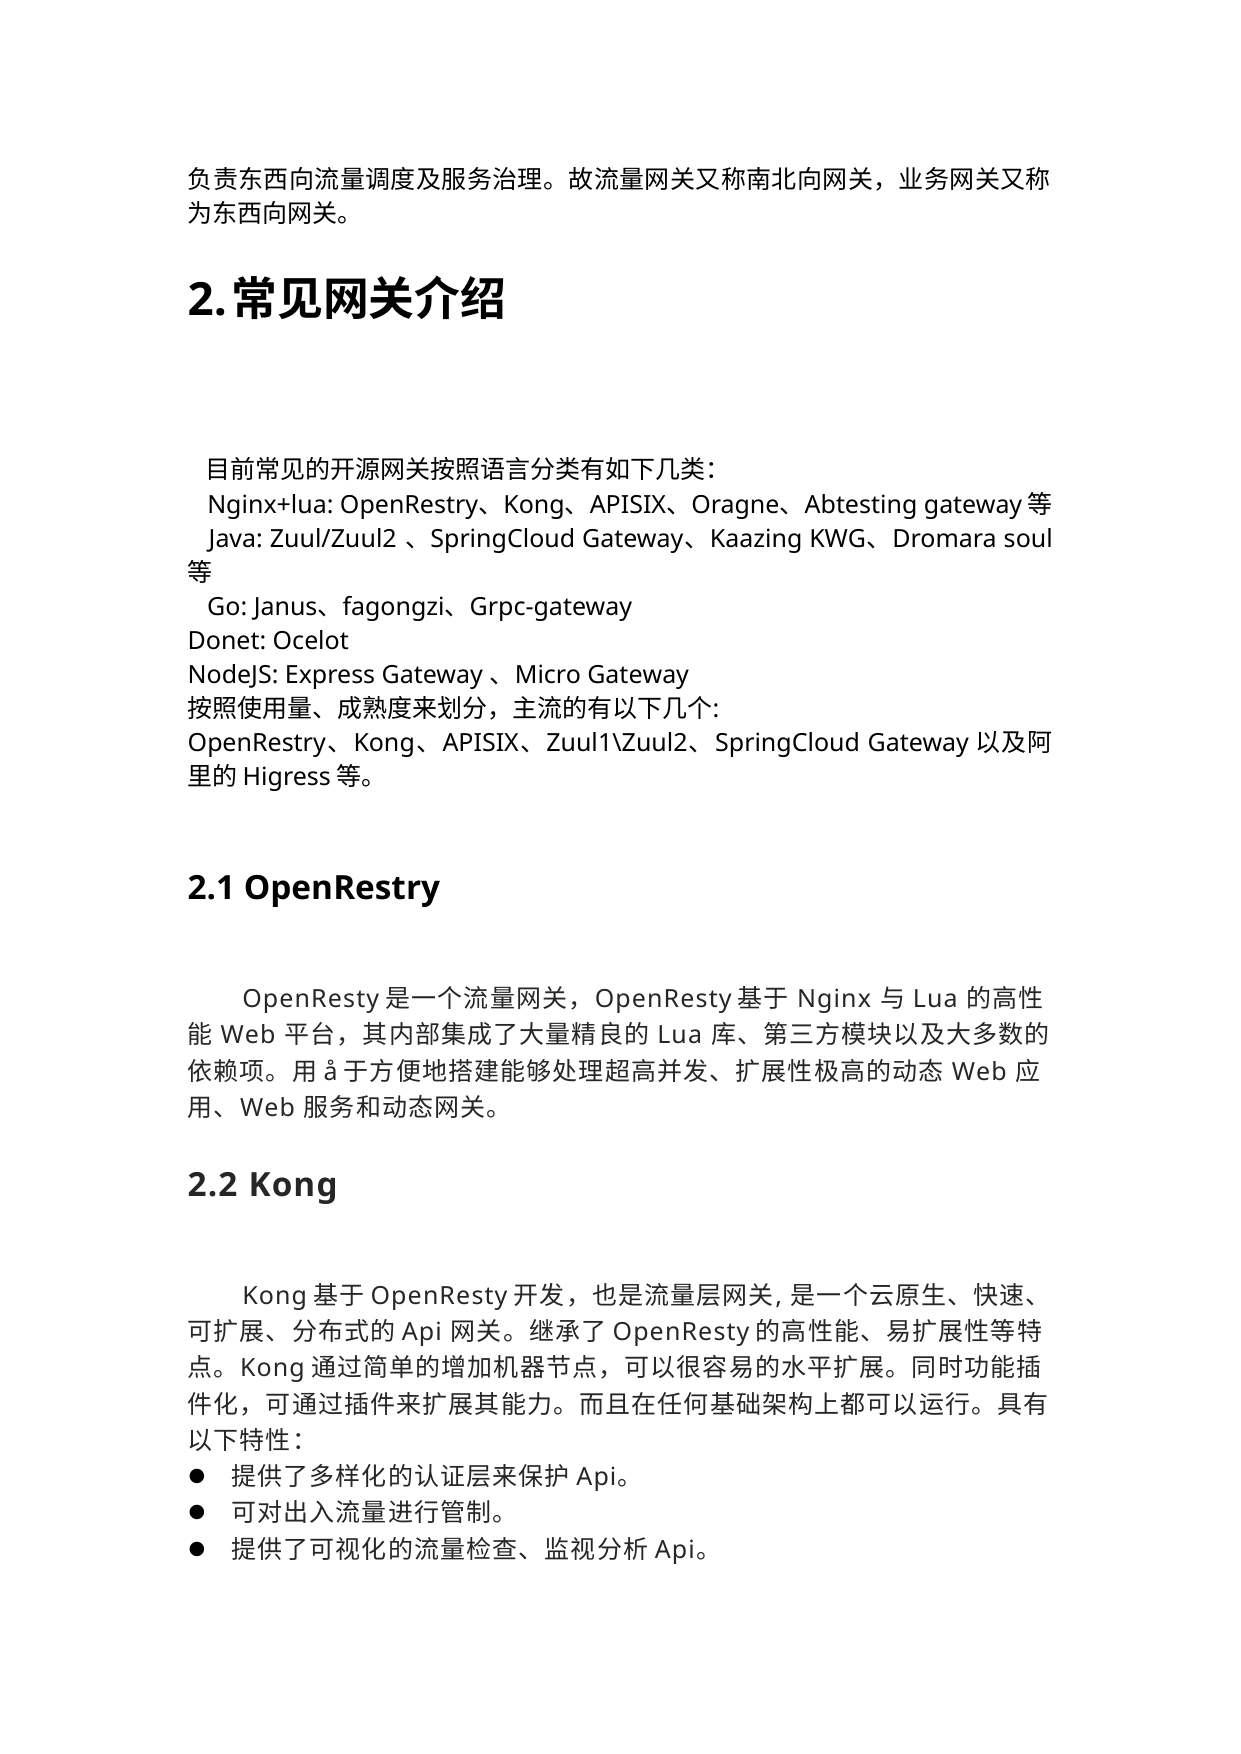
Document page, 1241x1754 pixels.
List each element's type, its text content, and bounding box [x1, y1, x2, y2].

list Go: Janus、fagongzi、Grpc-gateway [187, 588, 1053, 622]
list Nginx+lua: OpenRestry、Kong、APISIX、Oragne、Abtesting gateway等 [187, 486, 1053, 520]
subtitle 常见网关介绍 [187, 266, 1053, 331]
subtitle 2.2 Kong [187, 1151, 1053, 1216]
text OpenResty是一个流量网关，OpenResty基于 Nginx 与 Lua 的高性能 Web 平台，其内部集成了大量精良的 Lua 库、第三方模块以及大多数的依赖项。用å于方便地搭建能够处理超高并发、扩展性极高的动态 Web 应用、Web 服务和动态网关。 [187, 979, 1053, 1124]
subtitle 2.1 OpenRestry [187, 854, 1053, 919]
list 提供了多样化的认证层来保护Api。 [187, 1457, 1053, 1493]
list NodeJS: Express Gateway 、Micro Gateway [187, 657, 1053, 691]
text Kong基于OpenResty开发，也是流量层网关, 是一个云原生、快速、可扩展、分布式的Api 网关。继承了OpenResty的高性能、易扩展性等特点。Kong通过简单的增加机器节点，可以很容易的水平扩展。同时功能插件化，可通过插件来扩展其能力。而且在任何基础架构上都可以运行。具有以下特性： [187, 1275, 1053, 1457]
list 提供了可视化的流量检查、监视分析Api。 [187, 1529, 1053, 1565]
list Java: Zuul/Zuul2 、SpringCloud Gateway、Kaazing KWG、Dromara soul等 [187, 520, 1053, 588]
list Donet: Ocelot [187, 622, 1053, 657]
list 可对出入流量进行管制。 [187, 1493, 1053, 1529]
list 按照使用量、成熟度来划分，主流的有以下几个: [187, 691, 1053, 725]
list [187, 162, 1053, 230]
list OpenRestry、Kong、APISIX、Zuul1\Zuul2、SpringCloud Gateway以及阿里的Higress等。 [187, 725, 1053, 793]
list 目前常见的开源网关按照语言分类有如下几类： [187, 452, 1053, 486]
